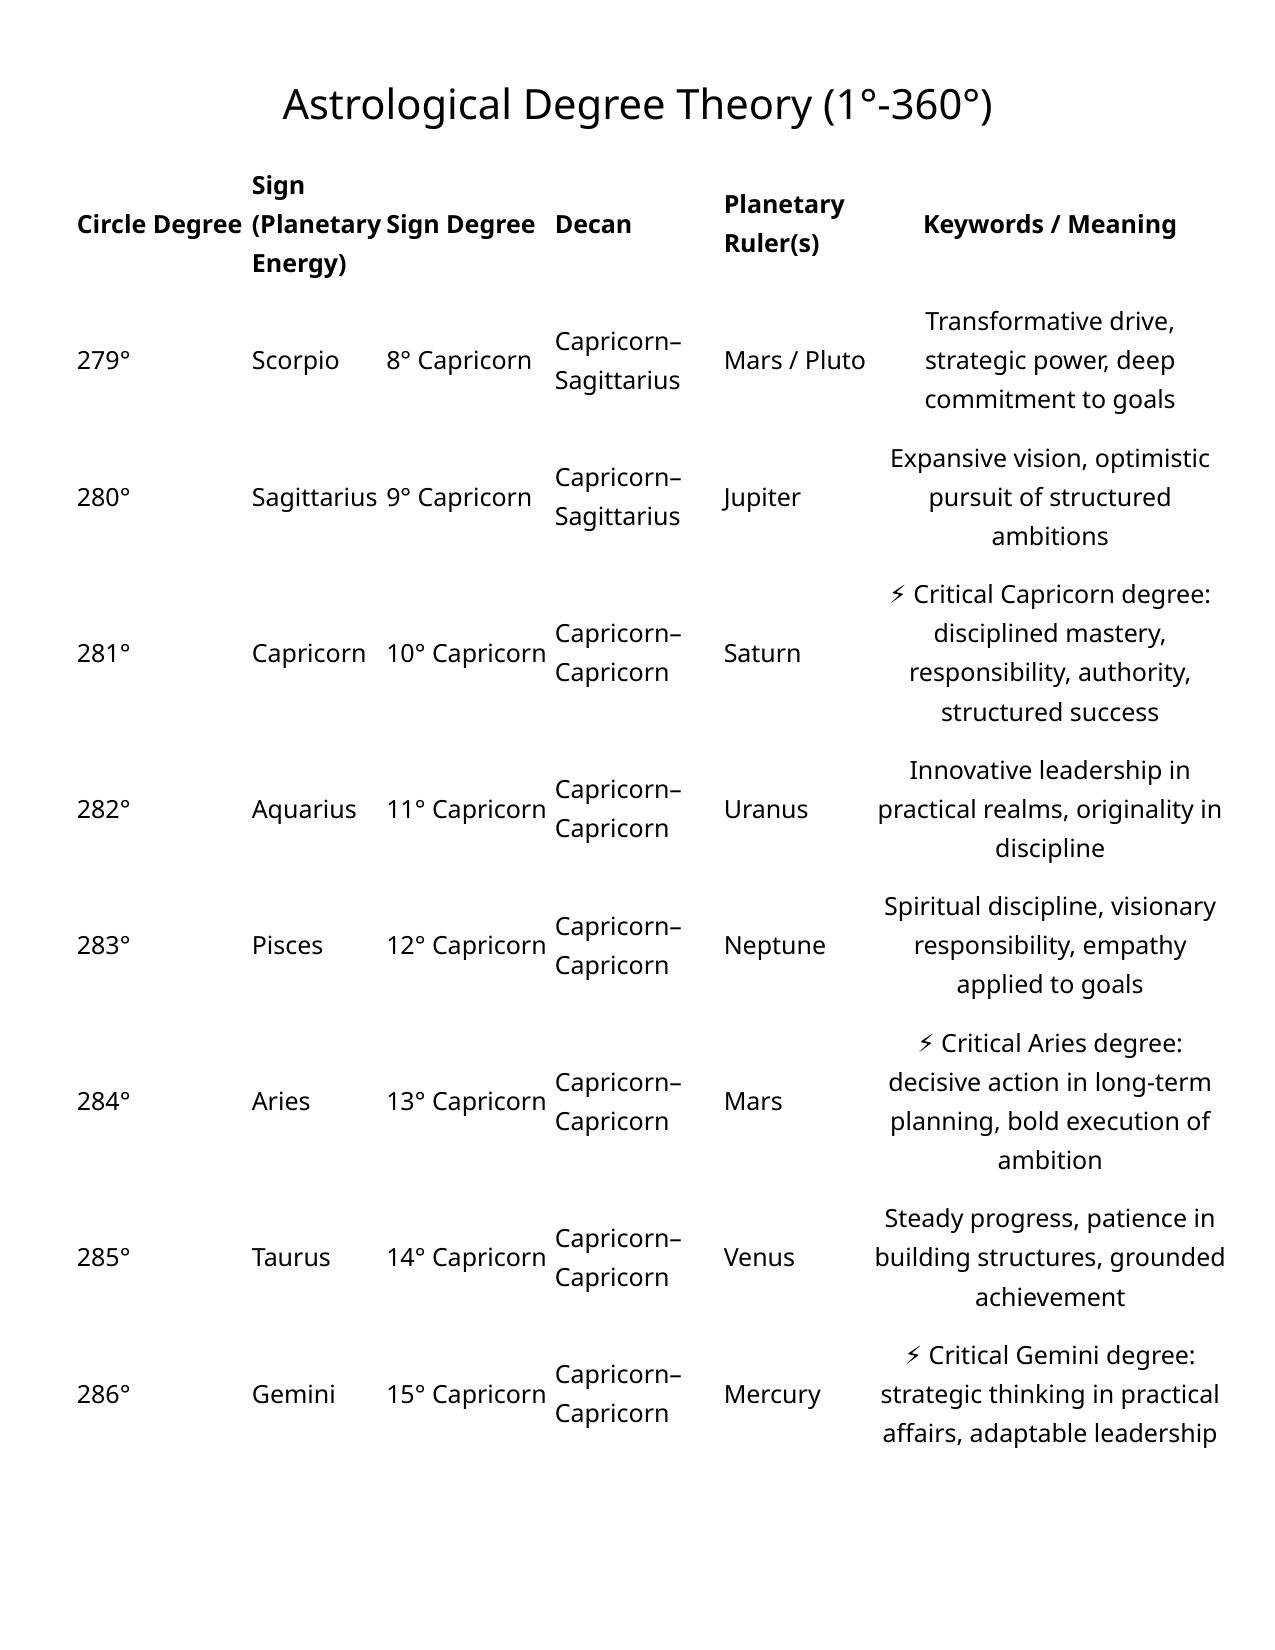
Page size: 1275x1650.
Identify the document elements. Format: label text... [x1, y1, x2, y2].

table_cell Capricorn–Capricorn [553, 751, 722, 887]
table_cell 15° Capricorn [384, 1336, 553, 1472]
table_cell 280° [75, 439, 250, 575]
table_cell Saturn [722, 575, 872, 751]
table_cell Mercury [722, 1336, 872, 1472]
table_cell Innovative leadership in practical realms, originality in discipline [872, 751, 1228, 887]
table_header Sign (Planetary Energy) [250, 166, 384, 302]
table_header Keywords / Meaning [872, 166, 1228, 302]
table_cell Uranus [722, 751, 872, 887]
table_cell 281° [75, 575, 250, 751]
table_cell Taurus [250, 1199, 384, 1336]
table_cell 8° Capricorn [384, 302, 553, 439]
table_cell Venus [722, 1199, 872, 1336]
table_cell 14° Capricorn [384, 1199, 553, 1336]
table_cell Transformative drive, strategic power, deep commitment to goals [872, 302, 1228, 439]
table_cell 10° Capricorn [384, 575, 553, 751]
table_cell ⚡ Critical Gemini degree: strategic thinking in practical affairs, adaptable leadership [872, 1336, 1228, 1472]
table_cell Capricorn–Capricorn [553, 575, 722, 751]
table_cell Aquarius [250, 751, 384, 887]
table_cell Capricorn–Sagittarius [553, 439, 722, 575]
table_header Planetary Ruler(s) [722, 166, 872, 302]
table_cell ⚡ Critical Aries degree: decisive action in long-term planning, bold execution of ambition [872, 1024, 1228, 1199]
table_cell Capricorn–Capricorn [553, 887, 722, 1024]
table_header Decan [553, 166, 722, 302]
table_cell Sagittarius [250, 439, 384, 575]
table_cell 286° [75, 1336, 250, 1472]
table_cell Spiritual discipline, visionary responsibility, empathy applied to goals [872, 887, 1228, 1024]
table_cell Expansive vision, optimistic pursuit of structured ambitions [872, 439, 1228, 575]
table_cell 11° Capricorn [384, 751, 553, 887]
table_cell 9° Capricorn [384, 439, 553, 575]
table_cell Pisces [250, 887, 384, 1024]
table_cell 283° [75, 887, 250, 1024]
table_cell 285° [75, 1199, 250, 1336]
table_cell Mars / Pluto [722, 302, 872, 439]
table_cell Capricorn–Capricorn [553, 1336, 722, 1472]
table_header Circle Degree [75, 166, 250, 302]
table_cell ⚡ Critical Capricorn degree: disciplined mastery, responsibility, authority, structured success [872, 575, 1228, 751]
table_cell 279° [75, 302, 250, 439]
table_cell Mars [722, 1024, 872, 1199]
table_cell Aries [250, 1024, 384, 1199]
table_cell Capricorn–Capricorn [553, 1199, 722, 1336]
table_cell Steady progress, patience in building structures, grounded achievement [872, 1199, 1228, 1336]
table_cell 284° [75, 1024, 250, 1199]
table_cell Capricorn–Capricorn [553, 1024, 722, 1199]
table_cell Scorpio [250, 302, 384, 439]
table_cell Capricorn [250, 575, 384, 751]
table_header Sign Degree [384, 166, 553, 302]
table_cell Neptune [722, 887, 872, 1024]
table_cell 13° Capricorn [384, 1024, 553, 1199]
table_cell Gemini [250, 1336, 384, 1472]
table_cell Jupiter [722, 439, 872, 575]
table_cell 282° [75, 751, 250, 887]
table_cell 12° Capricorn [384, 887, 553, 1024]
table_cell Capricorn–Sagittarius [553, 302, 722, 439]
